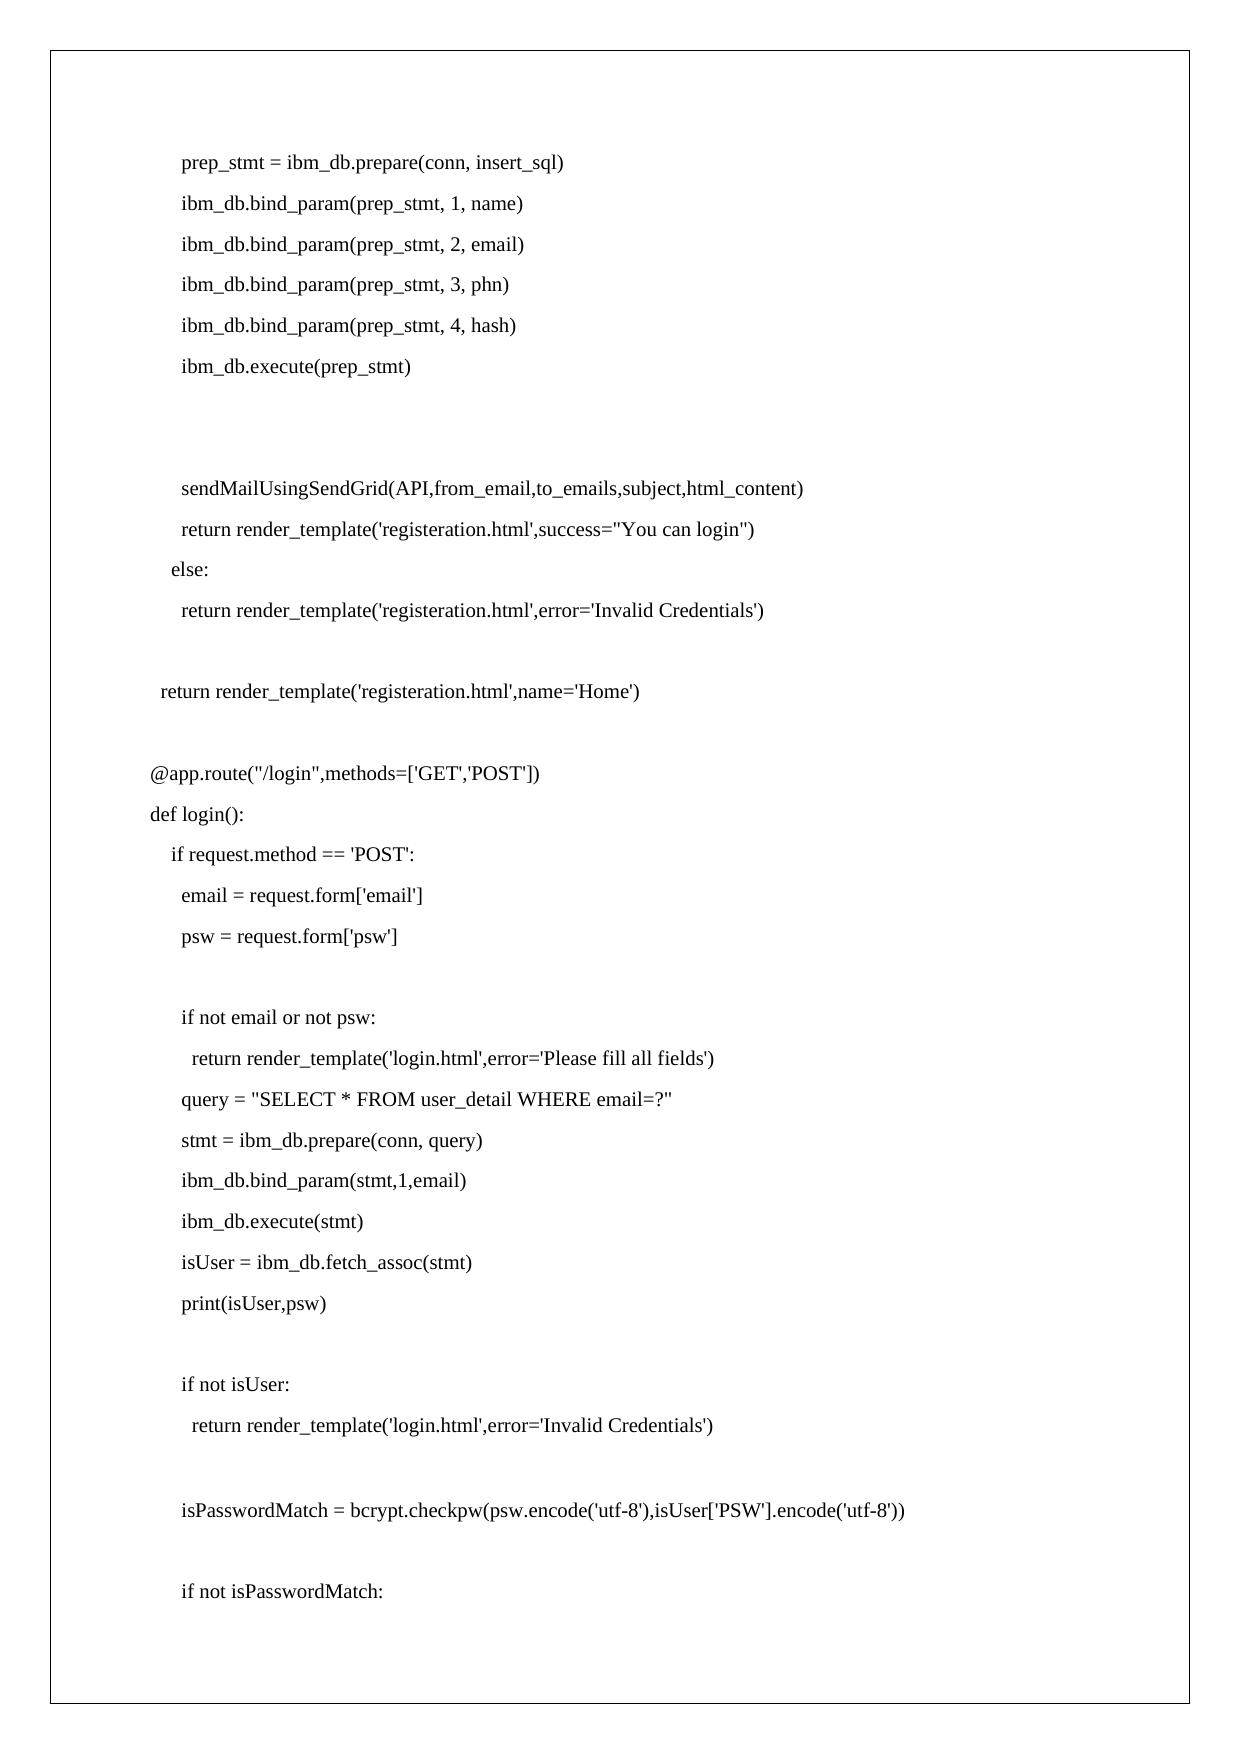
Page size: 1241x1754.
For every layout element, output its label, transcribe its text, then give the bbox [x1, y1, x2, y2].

text return render_template('registeration.html',name='Home') [150, 679, 1090, 703]
text ibm_db.bind_param(prep_stmt, 1, name) [150, 191, 1090, 215]
text if not isUser: [150, 1372, 1090, 1396]
text ibm_db.bind_param(stmt,1,email) [150, 1168, 1090, 1192]
text isUser = ibm_db.fetch_assoc(stmt) [150, 1250, 1090, 1274]
text if not email or not psw: [150, 1005, 1090, 1029]
text return render_template('registeration.html',error='Invalid Credentials') [150, 598, 1090, 622]
text else: [150, 557, 1090, 581]
text def login(): [150, 802, 1090, 826]
text prep_stmt = ibm_db.prepare(conn, insert_sql) [150, 150, 1090, 174]
text if not isPasswordMatch: [150, 1579, 1090, 1603]
text psw = request.form['psw'] [150, 924, 1090, 948]
text return render_template('registeration.html',success="You can login") [150, 517, 1090, 541]
text return render_template('login.html',error='Please fill all fields') [150, 1046, 1090, 1070]
text print(isUser,psw) [150, 1290, 1090, 1314]
text sendMailUsingSendGrid(API,from_email,to_emails,subject,html_content) [150, 476, 1090, 500]
text query = "SELECT * FROM user_detail WHERE email=?" [150, 1087, 1090, 1111]
text isPasswordMatch = bcrypt.checkpw(psw.encode('utf-8'),isUser['PSW'].encode('utf-8')) [150, 1498, 1090, 1522]
text email = request.form['email'] [150, 883, 1090, 907]
text ibm_db.bind_param(prep_stmt, 4, hash) [150, 313, 1090, 337]
text ibm_db.bind_param(prep_stmt, 3, phn) [150, 272, 1090, 296]
text stmt = ibm_db.prepare(conn, query) [150, 1127, 1090, 1152]
text ibm_db.bind_param(prep_stmt, 2, email) [150, 231, 1090, 256]
text @app.route("/login",methods=['GET','POST']) [150, 761, 1090, 785]
text ibm_db.execute(stmt) [150, 1209, 1090, 1233]
text ibm_db.execute(prep_stmt) [150, 354, 1090, 378]
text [150, 1413, 1090, 1437]
text if request.method == 'POST': [150, 842, 1090, 866]
